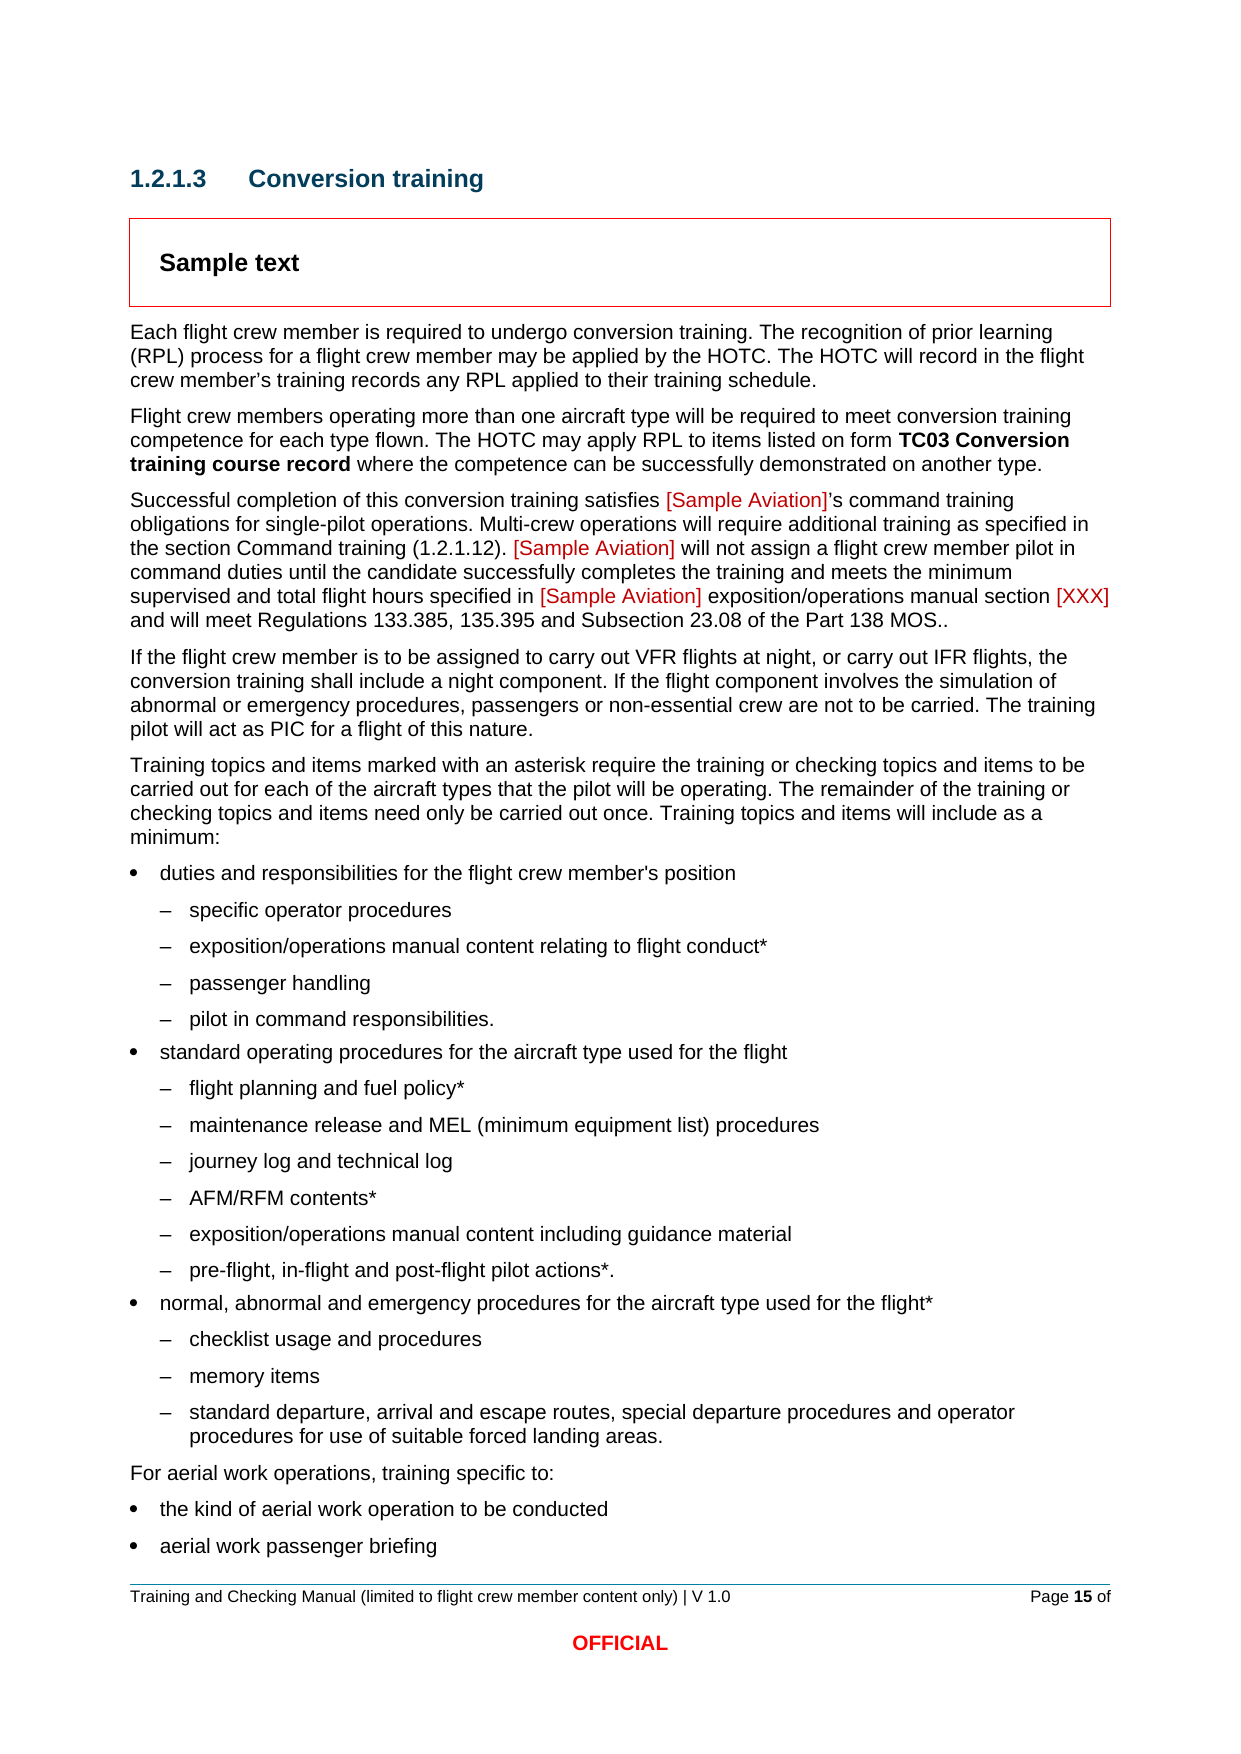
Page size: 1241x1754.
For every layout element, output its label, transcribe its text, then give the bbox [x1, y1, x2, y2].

text Training topics and items marked with an asterisk require the training or checking topics and items to be carried out for each of the aircraft types that the pilot will be operating. The remainder of the training or checking topics and items need only be carried out once. Training topics and items will include as a minimum: [130, 753, 1110, 849]
list specific operator procedures [159, 898, 1110, 922]
list For aerial work operations, training specific to: [130, 1461, 1110, 1484]
subtitle Conversion training [130, 164, 1110, 193]
text Each flight crew member is required to undergo conversion training. The recognition of prior learning (RPL) process for a flight crew member may be applied by the HOTC. The HOTC will record in the flight crew member’s training records any RPL applied to their training schedule. [130, 319, 1110, 391]
list standard operating procedures for the aircraft type used for the flight [130, 1039, 1110, 1063]
text Flight crew members operating more than one aircraft type will be required to meet conversion training competence for each type flown. The HOTC may apply RPL to items listed on form TC03 Conversion training course record where the competence can be successfully demonstrated on another type. [130, 404, 1110, 476]
list the kind of aerial work operation to be conducted [130, 1497, 1110, 1521]
list standard departure, arrival and escape routes, special departure procedures and operator procedures for use of suitable forced landing areas. [159, 1400, 1110, 1448]
subtitle Sample text [130, 219, 1110, 306]
list exposition/operations manual content including guidance material [159, 1222, 1110, 1246]
list duties and responsibilities for the flight crew member's position [130, 861, 1110, 885]
list passenger handling [159, 971, 1110, 995]
list exposition/operations manual content relating to flight conduct* [159, 934, 1110, 958]
list checklist usage and procedures [159, 1327, 1110, 1351]
list AFM/RFM contents* [159, 1185, 1110, 1209]
list pre-flight, in-flight and post-flight pilot actions*. [159, 1258, 1110, 1282]
list flight planning and fuel policy* [159, 1076, 1110, 1100]
text If the flight crew member is to be assigned to carry out VFR flights at night, or carry out IFR flights, the conversion training shall include a night component. If the flight component involves the simulation of abnormal or emergency procedures, passengers or non-essential crew are not to be carried. The training pilot will act as PIC for a flight of this nature. [130, 644, 1110, 740]
list journey log and technical log [159, 1149, 1110, 1173]
list aerial work passenger briefing [130, 1533, 1110, 1558]
list memory items [159, 1364, 1110, 1388]
text Successful completion of this conversion training satisfies [Sample Aviation]’s command training obligations for single-pilot operations. Multi-crew operations will require additional training as specified in the section Command training (1.2.1.12). [Sample Aviation] will not assign a flight crew member pilot in command duties until the candidate successfully completes the training and meets the minimum supervised and total flight hours specified in [Sample Aviation] exposition/operations manual section [XXX] and will meet Regulations 133.385, 135.395 and Subsection 23.08 of the Part 138 MOS.. [130, 488, 1110, 632]
list maintenance release and MEL (minimum equipment list) procedures [159, 1112, 1110, 1136]
list pilot in command responsibilities. [159, 1007, 1110, 1031]
list normal, abnormal and emergency procedures for the aircraft type used for the flight* [130, 1291, 1110, 1315]
